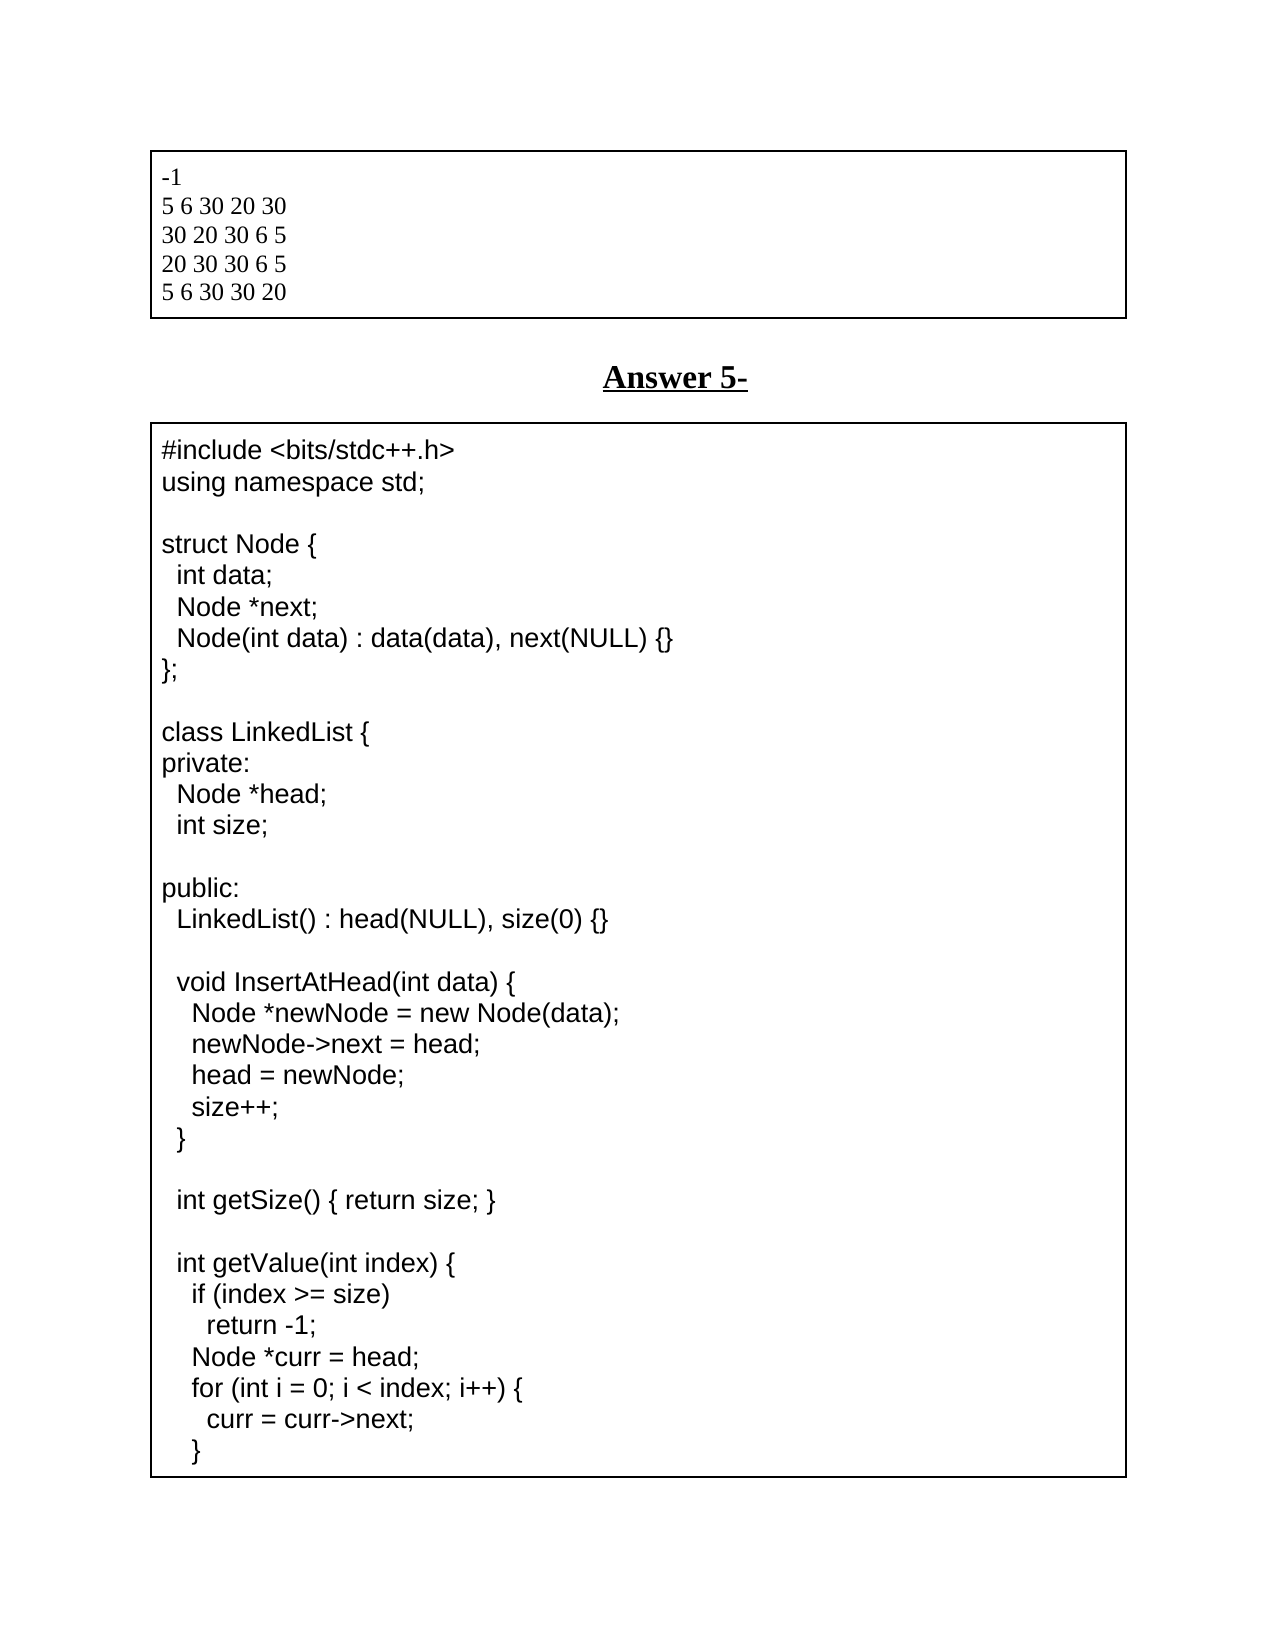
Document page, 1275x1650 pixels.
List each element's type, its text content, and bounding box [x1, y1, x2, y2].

text Answer 5- [225, 357, 1125, 395]
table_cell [152, 152, 1125, 317]
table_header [152, 424, 1125, 1476]
